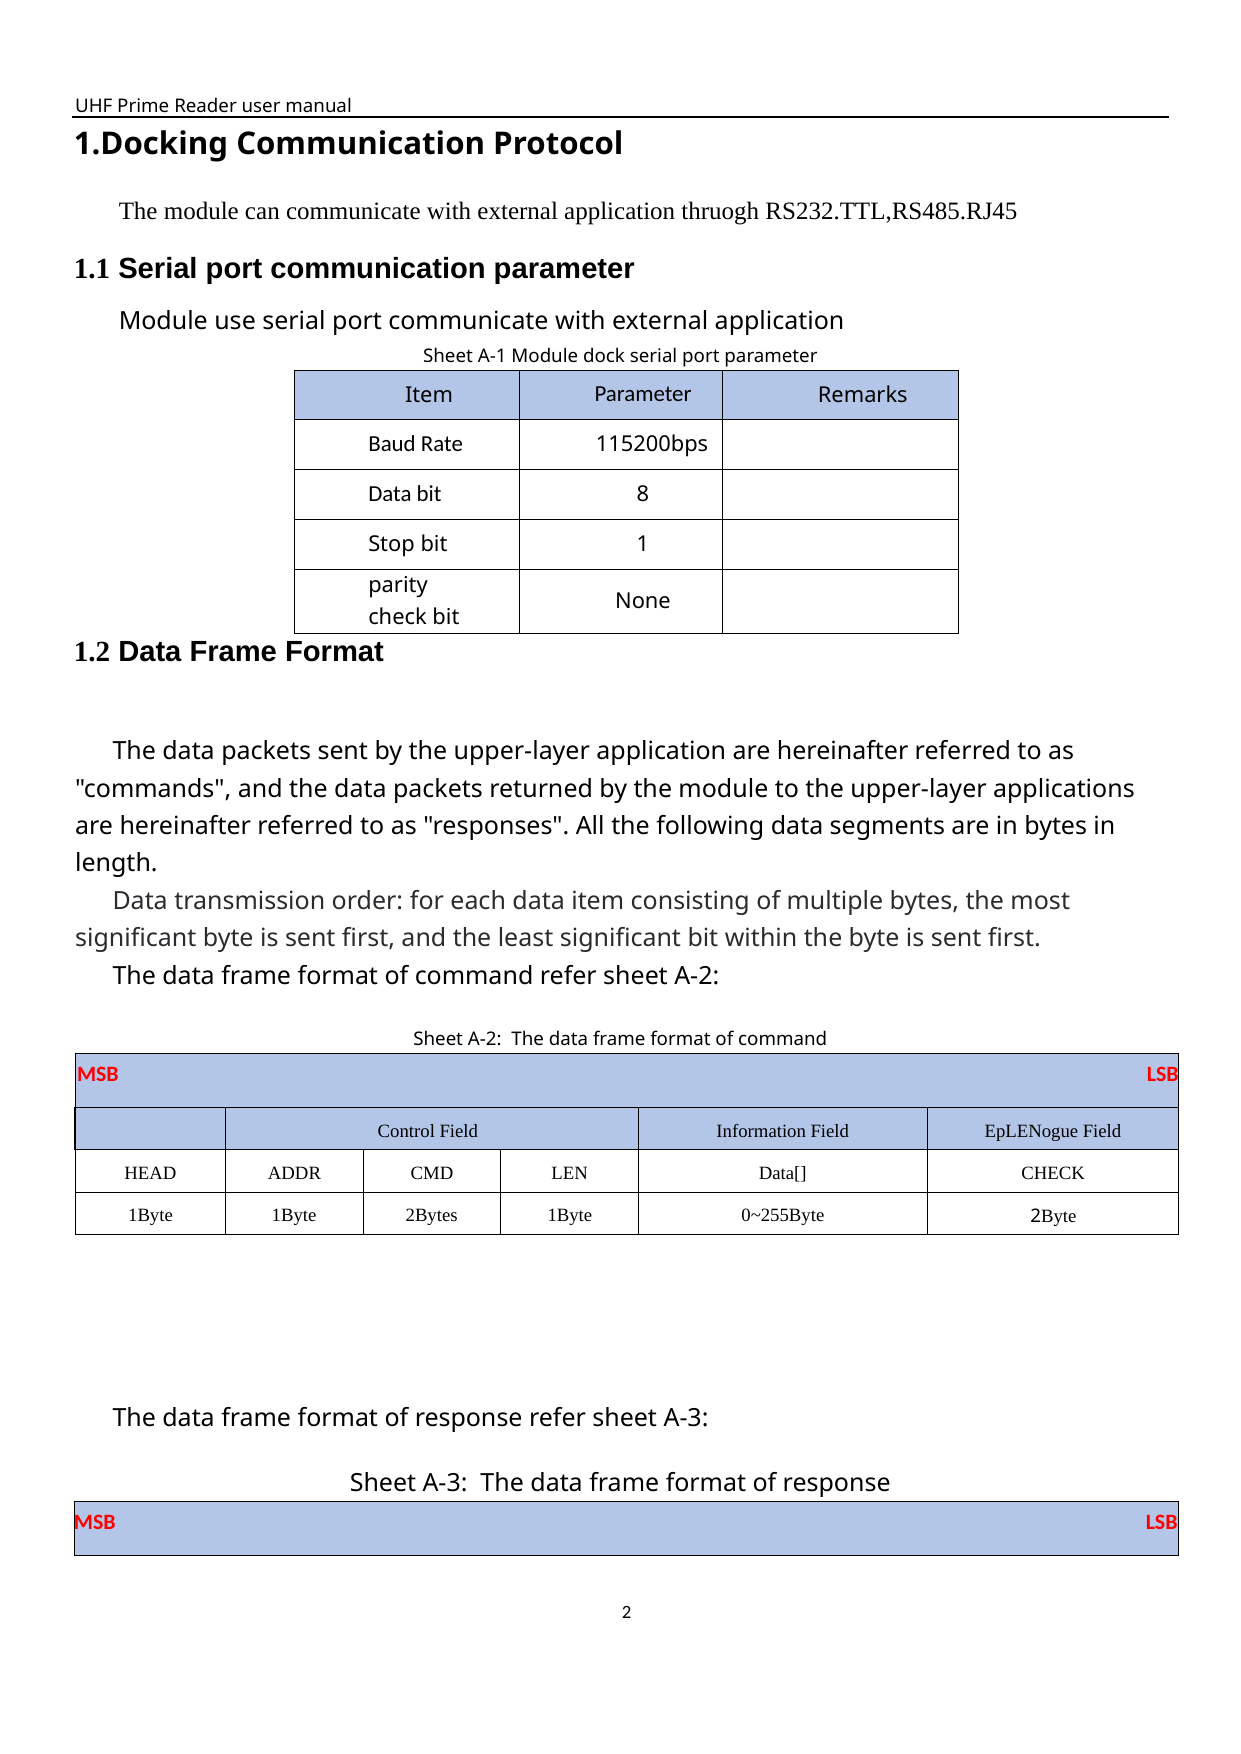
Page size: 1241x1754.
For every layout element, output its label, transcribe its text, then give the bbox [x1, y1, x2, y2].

table_cell [76, 1108, 225, 1149]
table_cell Stop bit [295, 520, 519, 569]
table_cell [723, 570, 958, 633]
table_header MSB [76, 1054, 225, 1107]
table_cell 1Byte [226, 1193, 363, 1234]
table_header [592, 1502, 947, 1555]
table_cell 115200bps [520, 420, 722, 469]
table_cell Data[] [639, 1150, 927, 1191]
table_cell HEAD [76, 1150, 225, 1191]
table_header Parameter [520, 371, 722, 419]
table_cell 2Byte [928, 1193, 1178, 1234]
table_header [363, 1054, 501, 1107]
text The data frame format of response refer sheet A-3: [112, 1399, 1178, 1433]
table_cell [723, 420, 958, 469]
table_cell 8 [520, 470, 722, 519]
table_header [225, 1054, 363, 1107]
table_cell 1 [520, 520, 722, 569]
table_header LSB [927, 1054, 1178, 1107]
table_cell Baud Rate [295, 420, 519, 469]
text Sheet A-3: The data frame format of response [75, 1464, 1165, 1498]
table_header Item [295, 371, 519, 419]
text Sheet A-1 Module dock serial port parameter [75, 342, 1165, 368]
table_header [638, 1054, 927, 1107]
table_cell [723, 470, 958, 519]
table_cell None [520, 570, 722, 633]
subtitle 1.1 Serial port communication parameter [73, 251, 1178, 284]
table_cell CHECK [928, 1150, 1178, 1191]
text The data frame format of command refer sheet A-2: [112, 957, 1178, 991]
table_cell ADDR [226, 1150, 363, 1191]
table_header MSB [75, 1502, 212, 1555]
table_cell parity check bit [295, 570, 519, 633]
text The module can communicate with external application thruogh RS232.TTL,RS485.RJ45 [118, 196, 1178, 225]
table_cell CMD [364, 1150, 500, 1191]
table_cell 1Byte [501, 1193, 638, 1234]
table_cell 1Byte [76, 1193, 225, 1234]
table_cell EpLENogue Field [928, 1108, 1178, 1149]
table_cell Data bit [295, 470, 519, 519]
text Sheet A-2: The data frame format of command [75, 1025, 1165, 1051]
table_header Remarks [723, 371, 958, 419]
text Module use serial port communicate with external application [118, 302, 1178, 336]
table_cell Information Field [639, 1108, 927, 1149]
table_header LSB [947, 1502, 1178, 1555]
table_cell [723, 520, 958, 569]
text Data transmission order: for each data item consisting of multiple bytes, the most significant byte is sent first, and the least significant bit within the byte is sent first. [75, 882, 1178, 954]
table_cell LEN [501, 1150, 638, 1191]
subtitle 1.Docking Communication Protocol [73, 121, 1178, 164]
table_cell Control Field [226, 1108, 638, 1149]
table_cell 0~255Byte [639, 1193, 927, 1234]
table_cell 2Bytes [364, 1193, 500, 1234]
table_header [501, 1054, 638, 1107]
subtitle 1.2 Data Frame Format [73, 634, 1178, 667]
text The data packets sent by the upper-layer application are hereinafter referred to as "commands", and the data packets returned by the module to the upper-layer applications are hereinafter referred to as "responses". All the following data segments are in bytes in length. [75, 733, 1178, 879]
table_header [339, 1502, 592, 1555]
table_header [212, 1502, 339, 1555]
